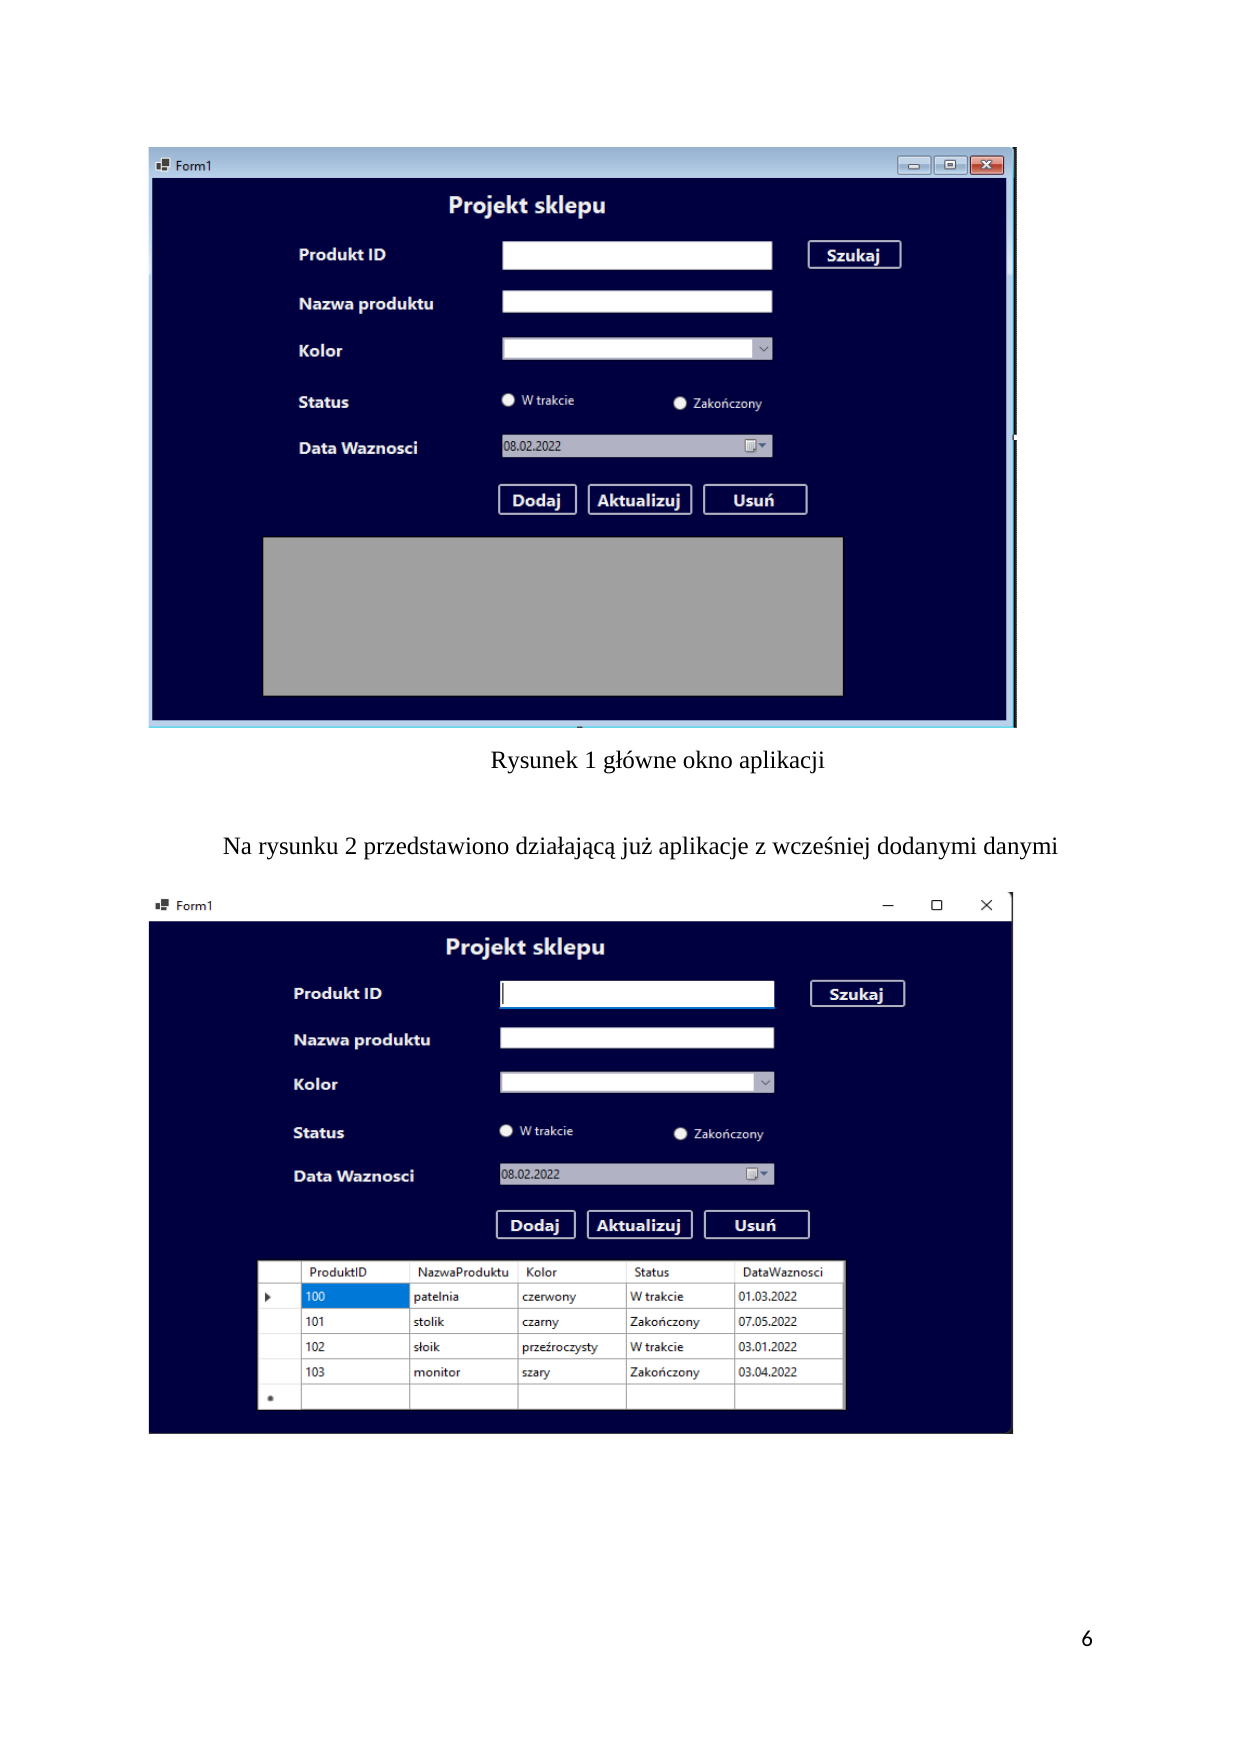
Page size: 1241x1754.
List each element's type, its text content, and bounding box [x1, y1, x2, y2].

picture [148, 147, 1018, 731]
list Na rysunku 2 przedstawiono działającą już aplikacje z wcześniej dodanymi danymi [223, 831, 1093, 860]
picture [147, 892, 1014, 1434]
